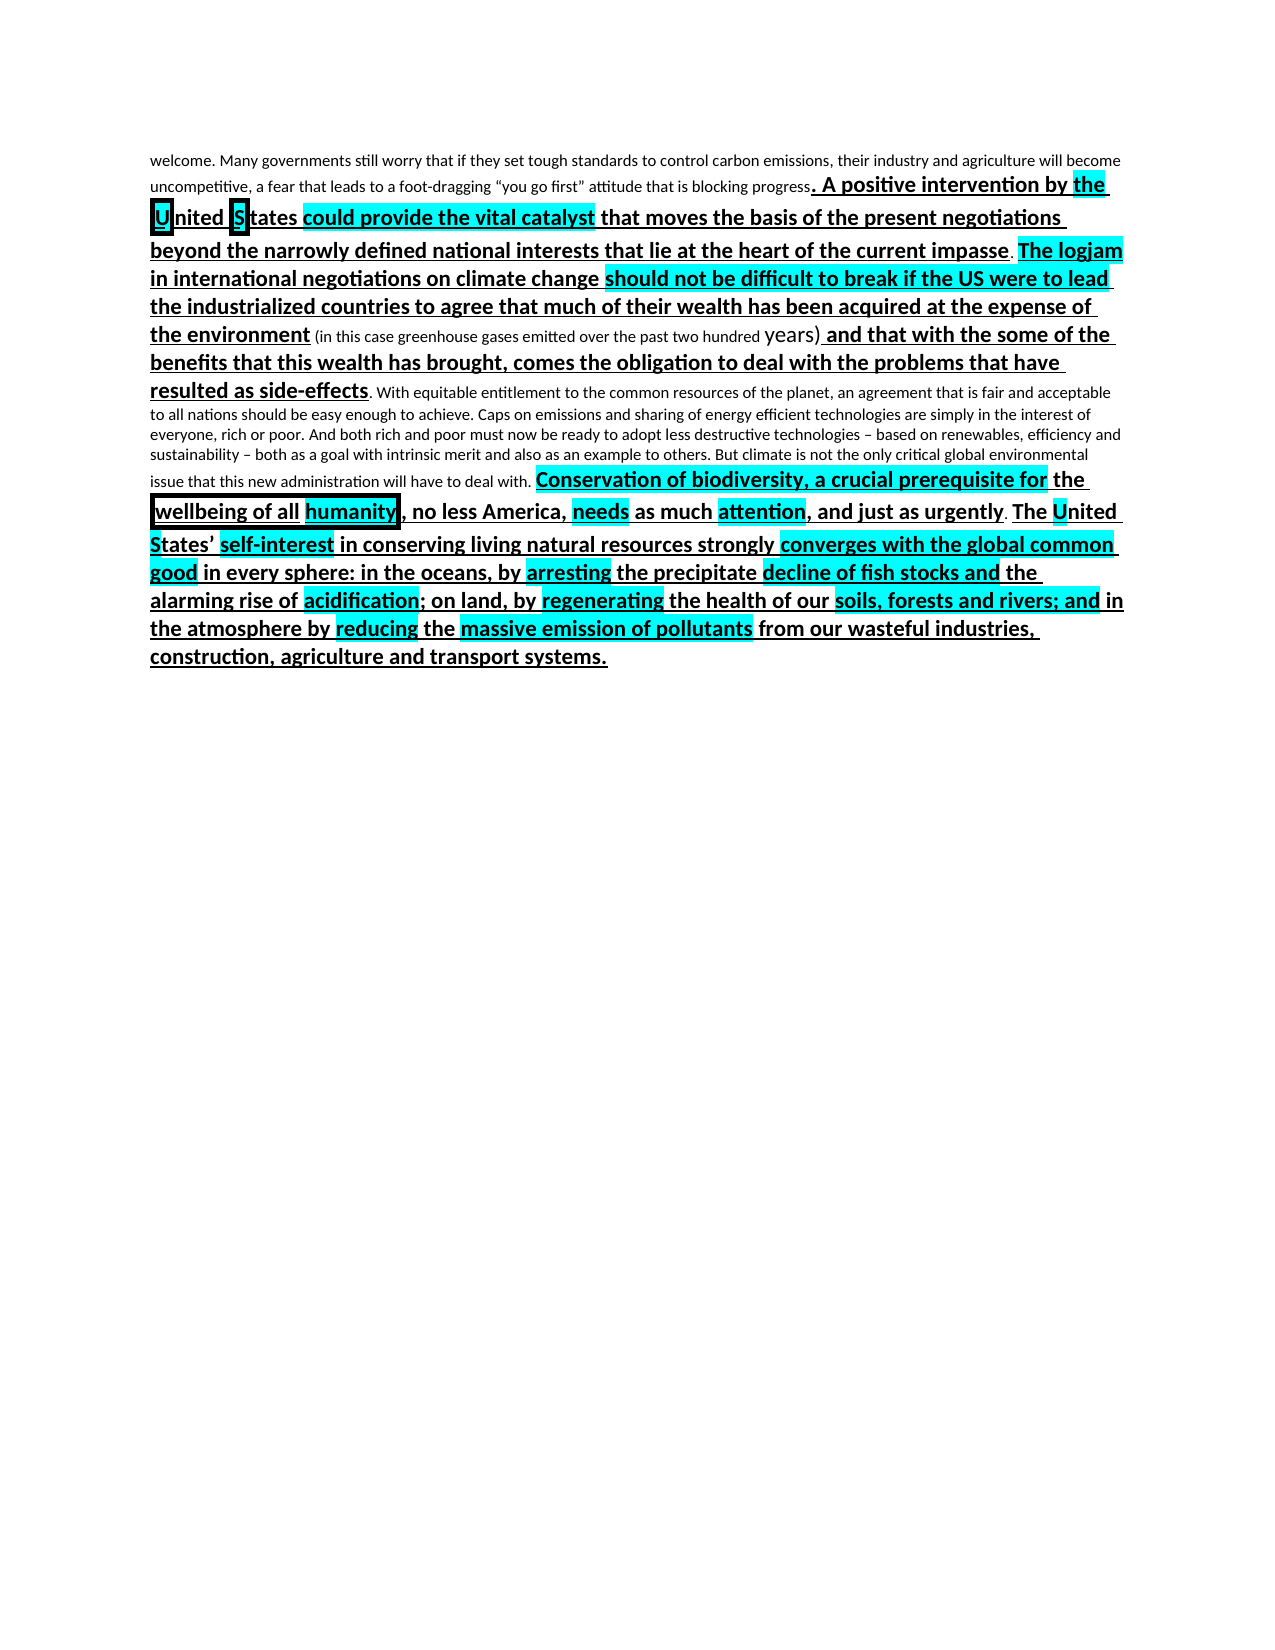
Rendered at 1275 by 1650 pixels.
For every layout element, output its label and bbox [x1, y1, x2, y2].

text [150, 150, 1125, 670]
